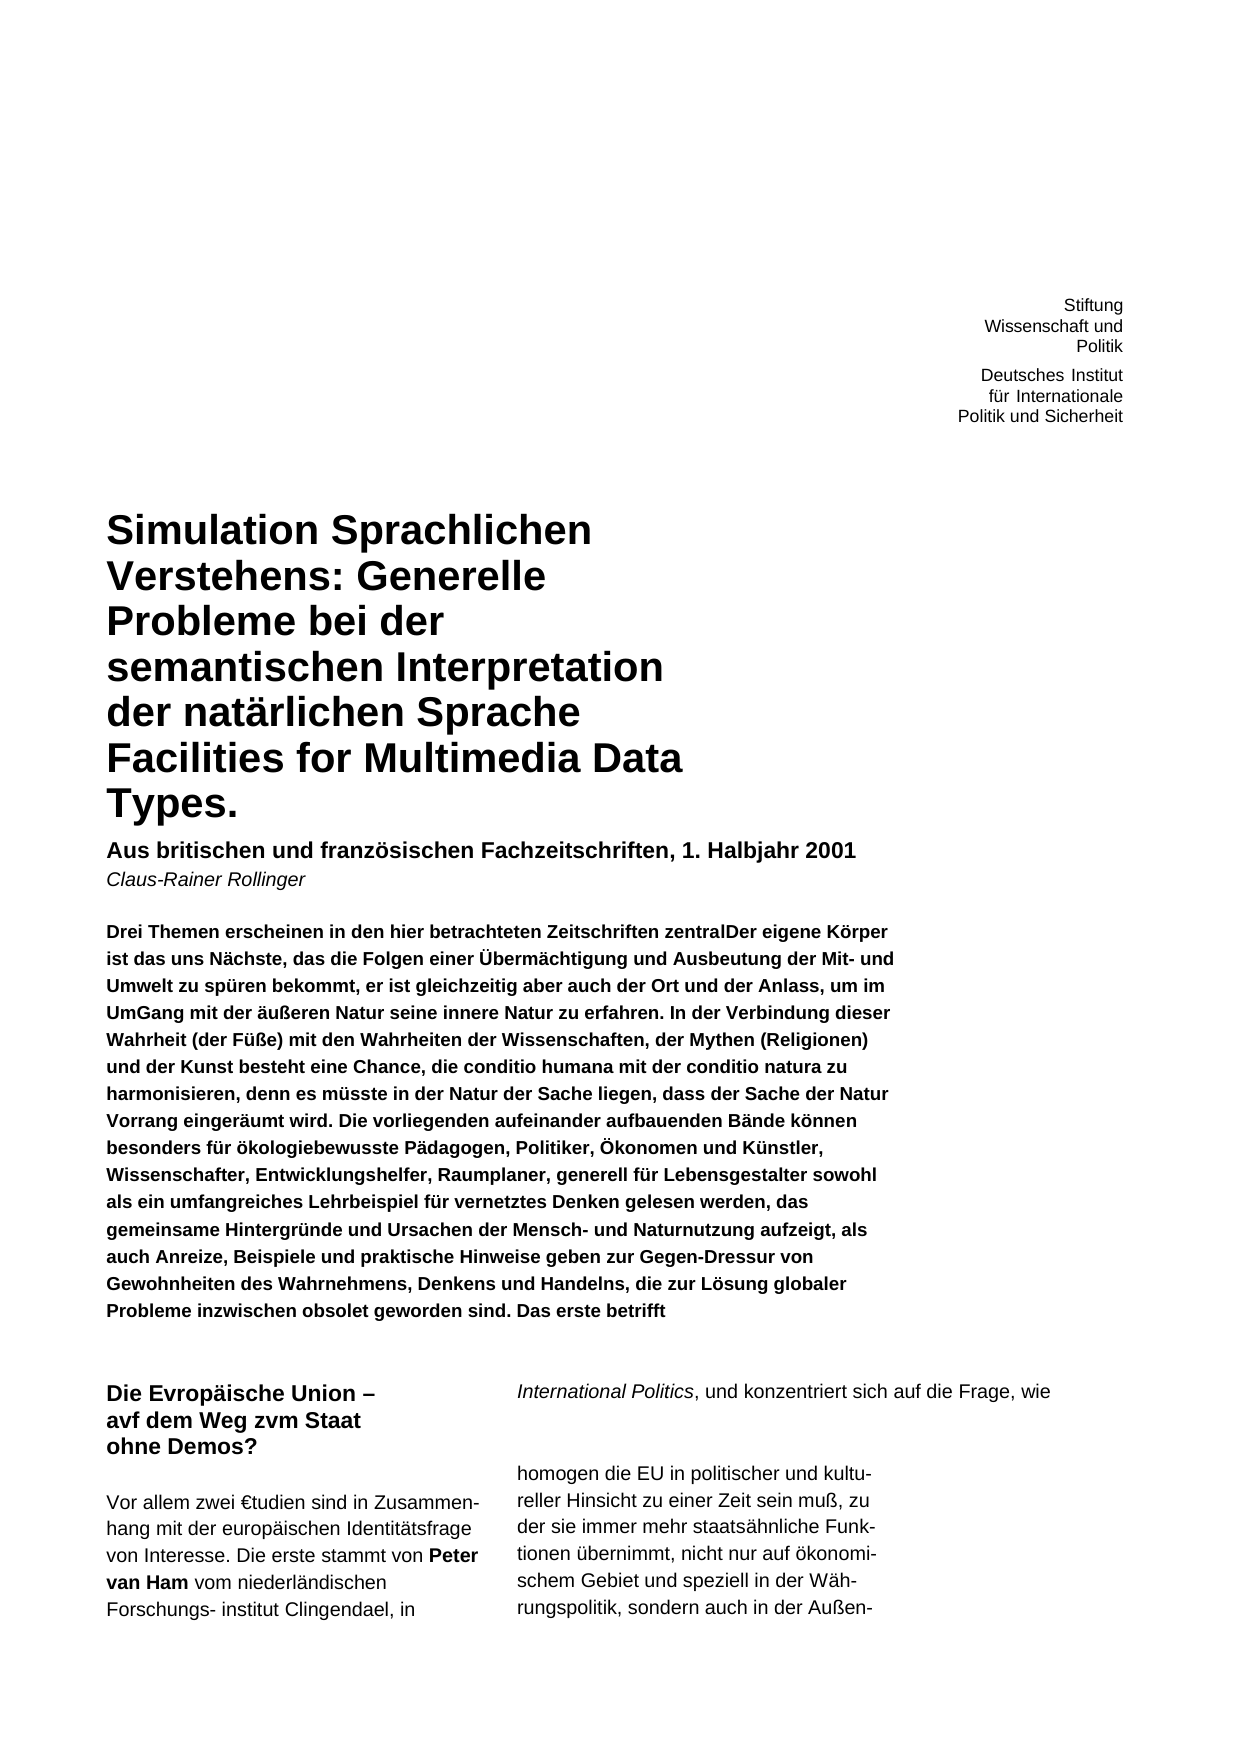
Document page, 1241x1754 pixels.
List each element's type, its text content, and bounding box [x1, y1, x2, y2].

text Politik [94, 336, 1123, 356]
text Drei Themen erscheinen in den hier betrachteten Zeitschriften zentralDer eigene Körper ist das uns Nächste, das die Folgen einer Übermächtigung und Ausbeutung der Mit- und Umwelt zu spüren bekommt, er ist gleichzeitig aber auch der Ort und der Anlass, um im UmGang mit der äußeren Natur seine innere Natur zu erfahren. In der Verbindung dieser Wahrheit (der Füße) mit den Wahrheiten der Wissenschaften, der Mythen (Religionen) und der Kunst besteht eine Chance, die conditio humana mit der conditio natura zu harmonisieren, denn es müsste in der Natur der Sache liegen, dass der Sache der Natur Vorrang eingeräumt wird. Die vorliegenden aufeinander aufbauenden Bände können besonders für ökologiebewusste Pädagogen, Politiker, Ökonomen und Künstler, Wissenschafter, Entwicklungshelfer, Raumplaner, generell für Lebensgestalter sowohl als ein umfangreiches Lehrbeispiel für vernetztes Denken gelesen werden, das gemeinsame Hintergründe und Ursachen der Mensch- und Naturnutzung aufzeigt, als auch Anreize, Beispiele und praktische Hinweise geben zur Gegen-Dressur von Gewohnheiten des Wahrnehmens, Denkens und Handelns, die zur Lösung globaler Probleme inzwischen obsolet geworden sind. Das erste betrifft [106, 920, 897, 1321]
subtitle Die Evropäische Union – avf dem Weg zvm Staat ohne Demos? [106, 1380, 376, 1459]
subtitle Aus britischen und französischen Fachzeitschriften, 1. Halbjahr 2001 [106, 837, 1134, 863]
subtitle Vor allem zwei €tudien sind in Zusammen- hang mit der europäischen Identitätsfrage von Interesse. Die erste stammt von Peter van Ham vom niederländischen Forschungs- institut Clingendael, in International Politics, und konzentriert sich auf die Frage, wie [106, 1491, 490, 1620]
text Claus-Rainer Rollinger [106, 867, 1134, 890]
text Deutsches Institut für Internationale Politik und Sicherheit [949, 365, 1123, 426]
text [517, 1462, 901, 1618]
text Stiftung Wissenschaft und [982, 295, 1123, 336]
text Simulation Sprachlichen Verstehens: Generelle Probleme bei der semantischen Interpretation der natärlichen Sprache Facilities for Multimedia Data Types. [106, 508, 718, 826]
